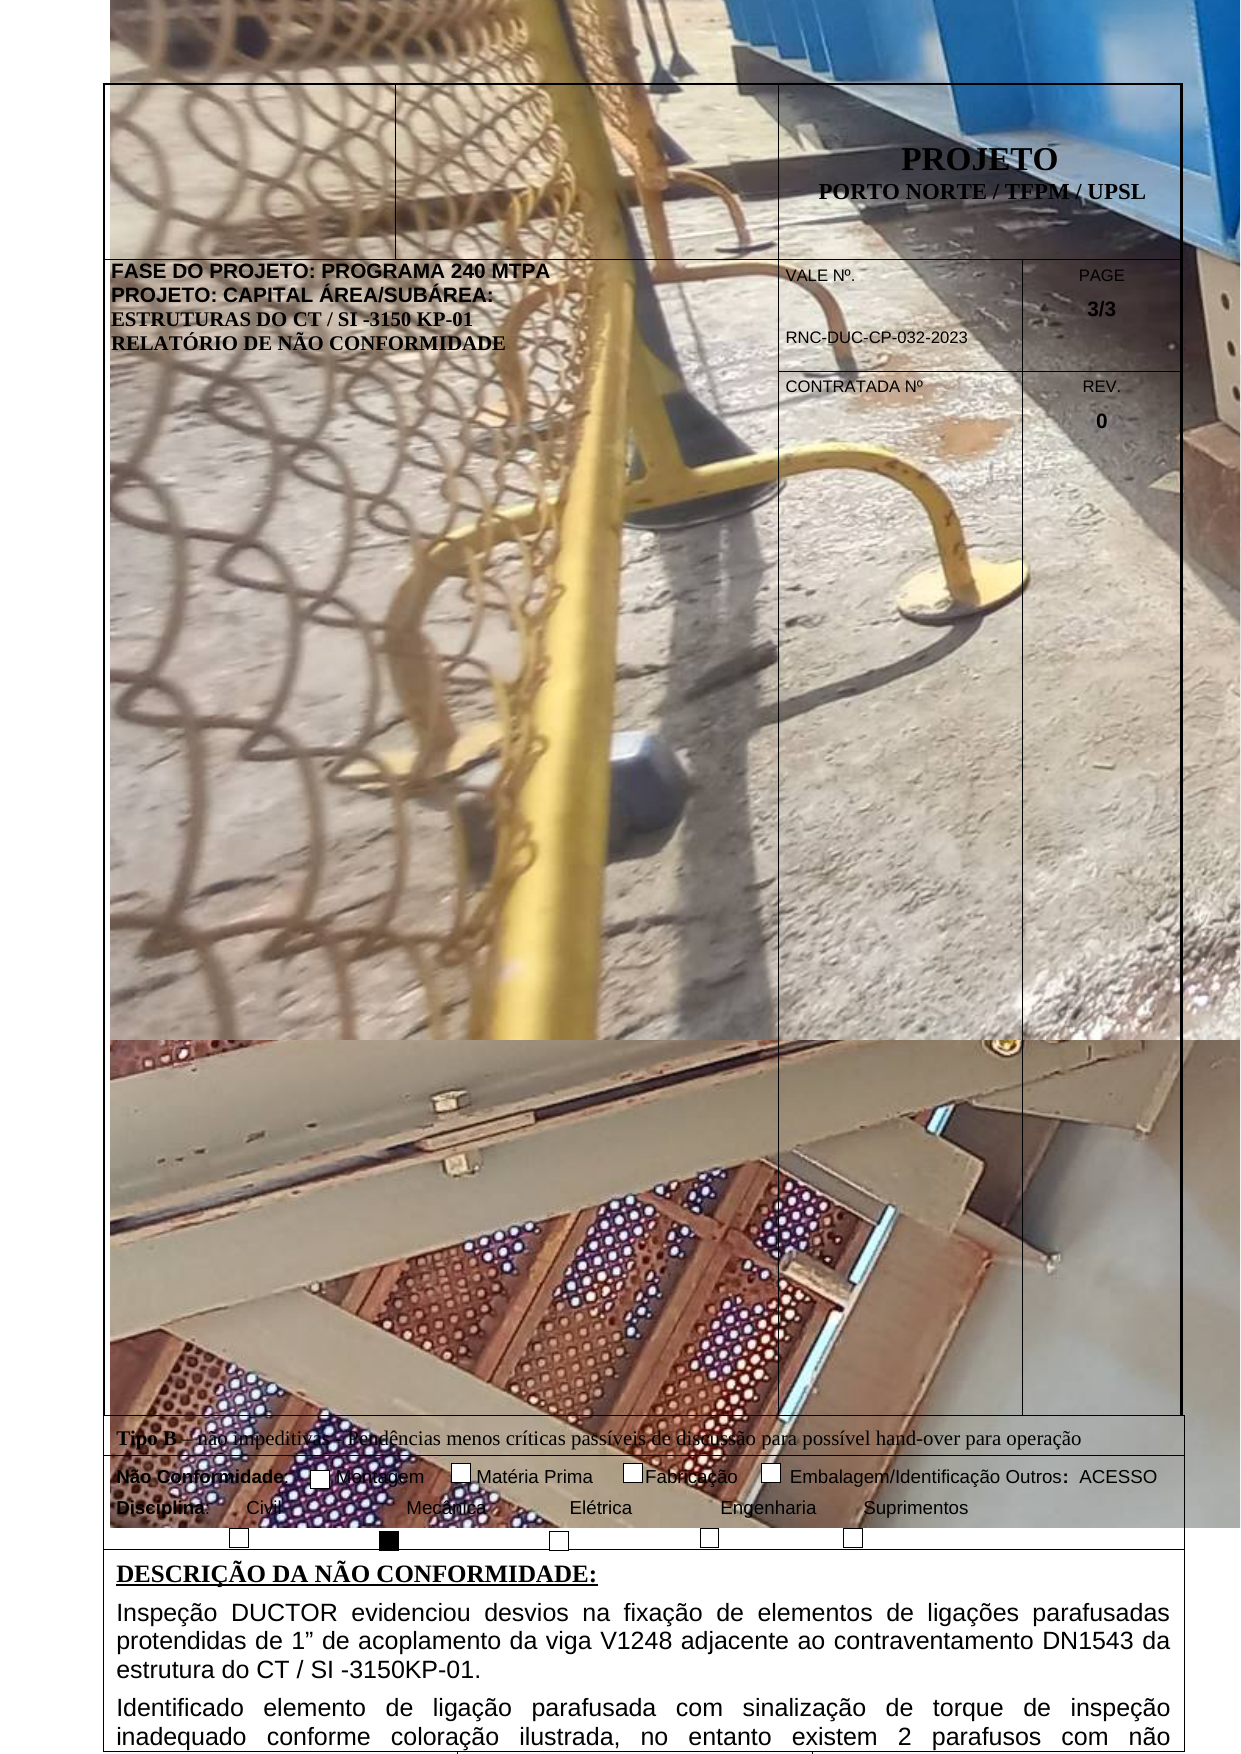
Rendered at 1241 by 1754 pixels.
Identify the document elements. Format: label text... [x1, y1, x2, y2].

table_cell Tipo A – impeditiva operação (impedem o hand-over para operação) – deverão ser sanadas até o final do teste com carga. Tipo B – não impeditivas - Pendências menos críticas passíveis de discussão para possível hand-over para operação [104, 1416, 1184, 1455]
picture [1023, 372, 1180, 1415]
picture [1023, 260, 1180, 371]
picture [110, 85, 395, 259]
picture [779, 372, 1022, 1415]
picture [779, 85, 1180, 259]
picture [396, 85, 778, 259]
table_cell Não Conformidade: Montagem Matéria Prima Fabricação Embalagem/Identificação Outros: ACESSO Disciplina: Civil Mecânica Elétrica Engenharia Suprimentos [104, 1456, 1184, 1549]
table_cell DESCRIÇÃO DA NÃO CONFORMIDADE: Inspeção DUCTOR evidenciou desvios na fixação de elementos de ligações parafusadas protendidas de 1” de acoplamento da viga V1248 adjacente ao contraventamento DN1543 da estrutura do CT / SI -3150KP-01. Identificado elemento de ligação parafusada com sinalização de torque de inspeção inadequado conforme coloração ilustrada, no entanto existem 2 parafusos com não complementação do fio de rosca do parafuso e aparentemente com folgas, desta forma não atendendo aos padrões técnicos e necessitando de reavaliação e adequação para conformidade. Conforme solicitado em especificação Vale PNR000048 no item 6.4.2.3.3 sub item III devem ser verificados os seguintes itens: A quantidade minima de filetes de rosca alem da porca deve ser de duas unidades. São considerados fixadores inadequados em uma ligação: Fixadores curtos para a ligação (parafusos com menos de dois fios de rosca após a porca) Conforme procedimento ES – S – 401 Iten 8.1 cita: Os parafusos torqueados, parcialmente ou totalmente, deverão ser identificados, sinalizando o torqueamento realizado. [104, 1550, 1184, 1751]
picture [110, 0, 1241, 1528]
picture [779, 260, 1022, 371]
picture [110, 260, 778, 1415]
